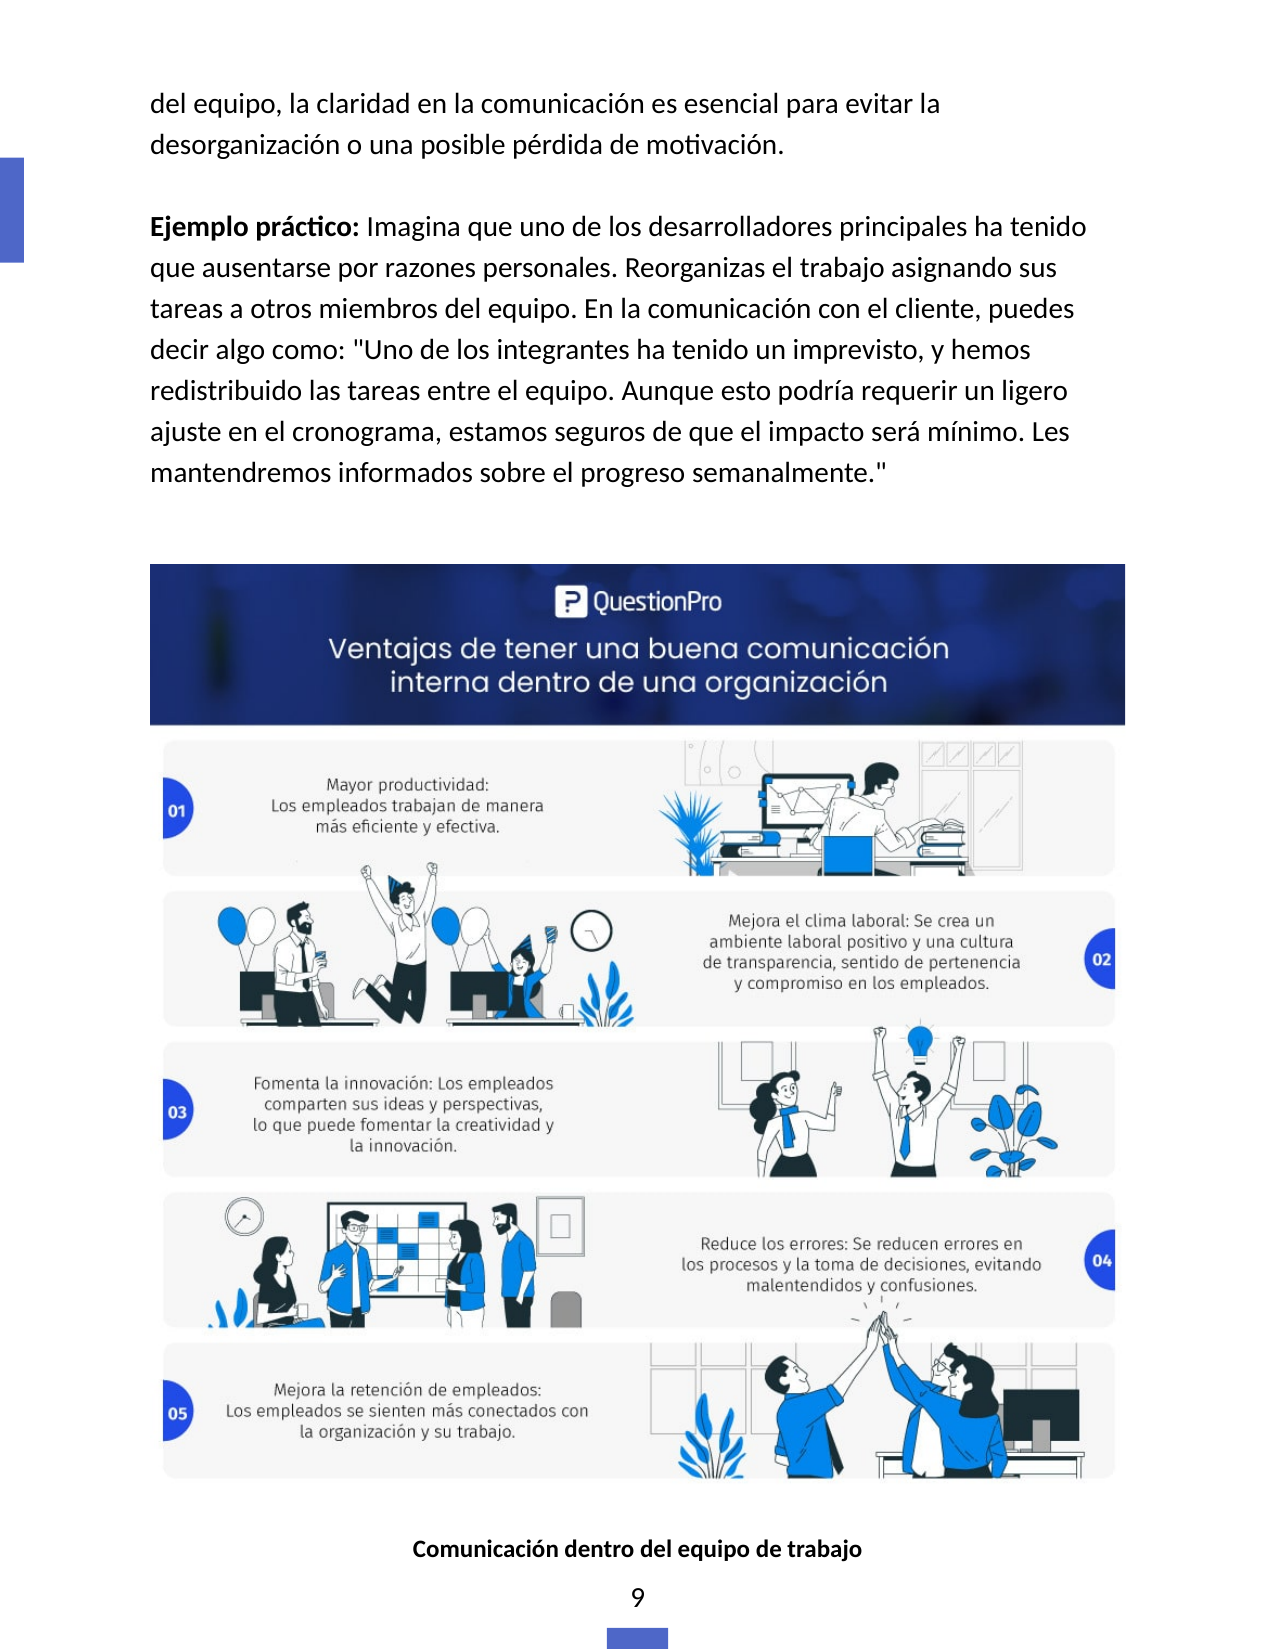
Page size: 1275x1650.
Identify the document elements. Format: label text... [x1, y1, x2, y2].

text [150, 85, 1125, 162]
text Ejemplo práctico: Imagina que uno de los desarrolladores principales ha tenido que ausentarse por razones personales. Reorganizas el trabajo asignando sus tareas a otros miembros del equipo. En la comunicación con el cliente, puedes decir algo como: "Uno de los integrantes ha tenido un imprevisto, y hemos redistribuido las tareas entre el equipo. Aunque esto podría requerir un ligero ajuste en el cronograma, estamos seguros de que el impacto será mínimo. Les mantendremos informados sobre el progreso semanalmente." [150, 208, 1125, 489]
picture [150, 564, 1125, 1493]
text Comunicación dentro del equipo de trabajo [150, 1533, 1125, 1564]
